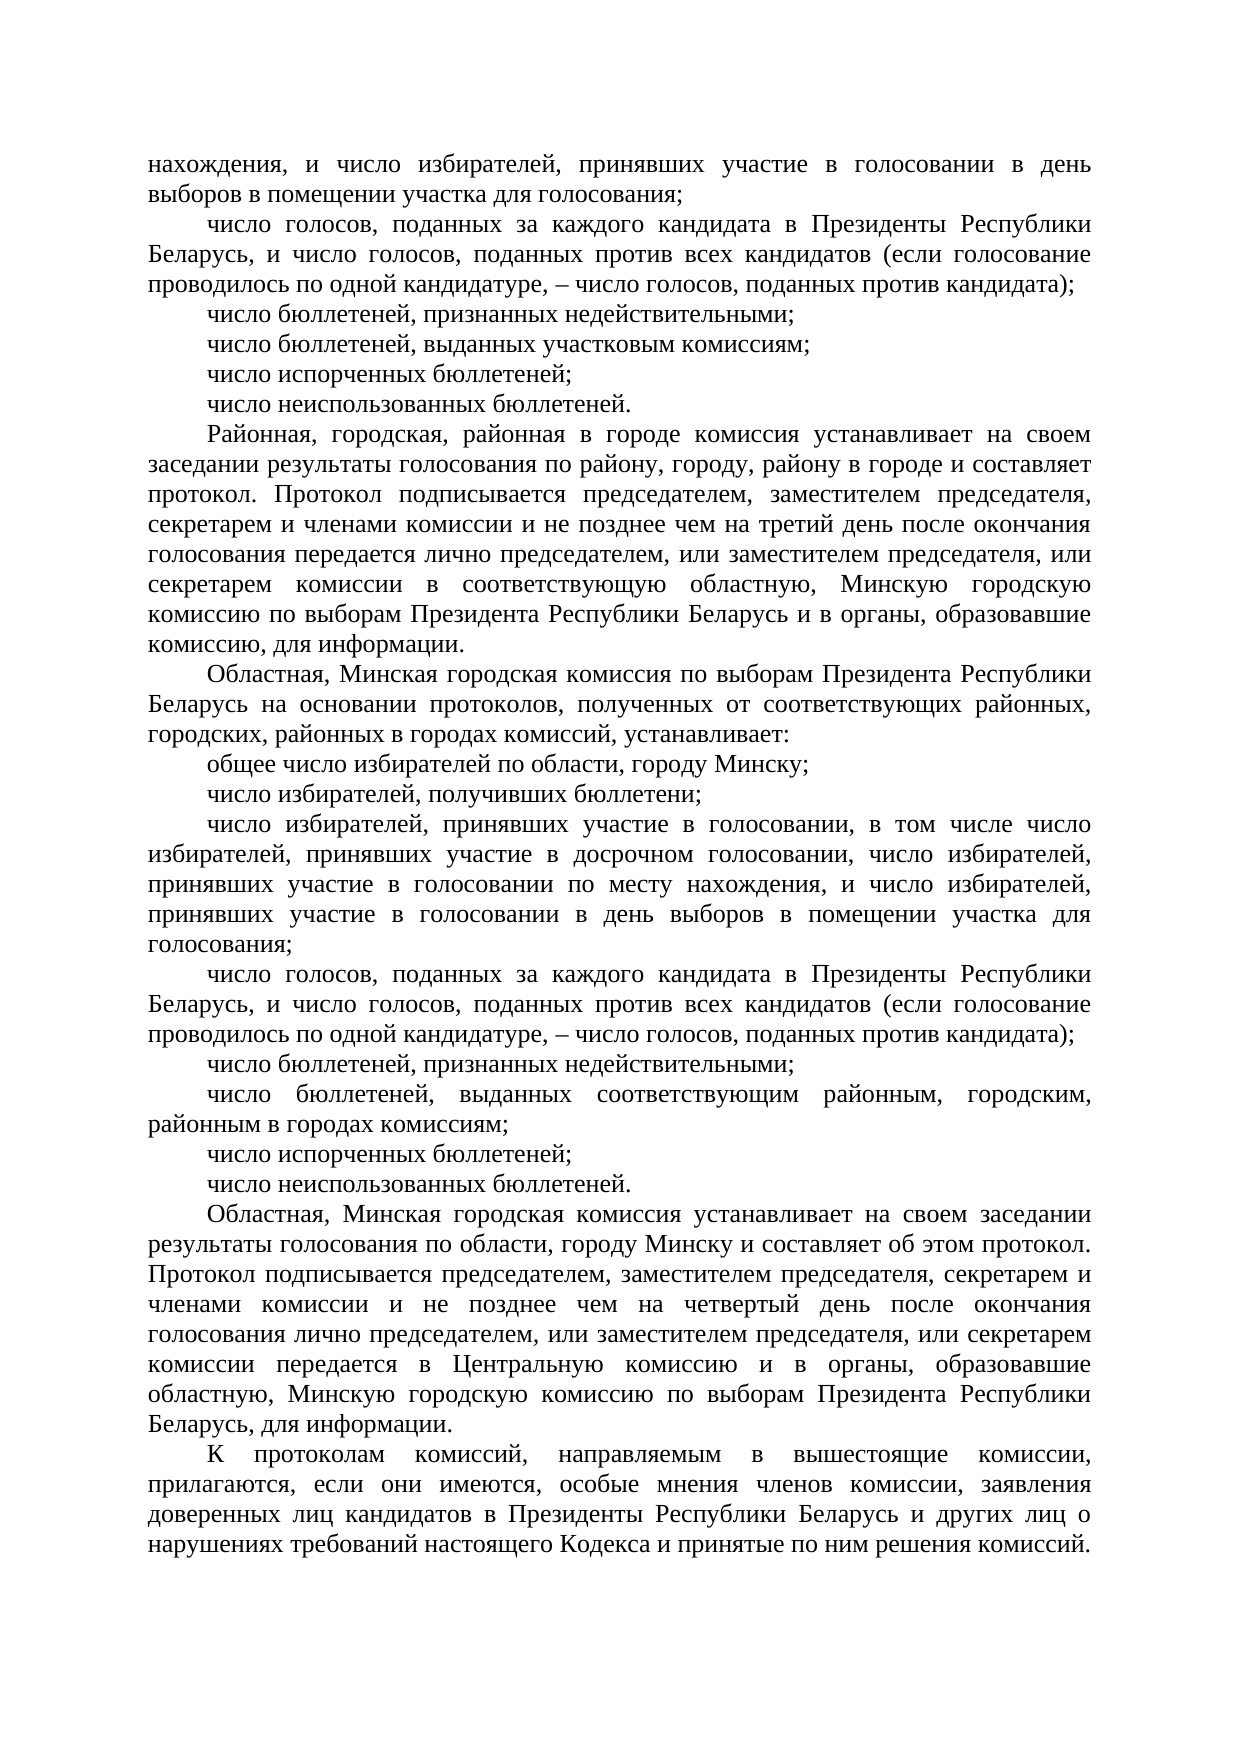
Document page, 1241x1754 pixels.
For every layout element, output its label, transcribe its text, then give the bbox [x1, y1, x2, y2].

text число испорченных бюллетеней; [148, 358, 1093, 388]
text число бюллетеней, выданных участковым комиссиям; [148, 328, 1093, 358]
text общее число избирателей по области, городу Минску; [148, 748, 1093, 778]
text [148, 148, 1093, 208]
text Районная, городская, районная в городе комиссия устанавливает на своем заседании результаты голосования по району, городу, району в городе и составляет протокол. Протокол подписывается председателем, заместителем председателя, секретарем и членами комиссии и не позднее чем на третий день после окончания голосования передается лично председателем, или заместителем председателя, или секретарем комиссии в соответствующую областную, Минскую городскую комиссию по выборам Президента Республики Беларусь и в органы, образовавшие комиссию, для информации. [148, 418, 1093, 658]
text число избирателей, принявших участие в голосовании, в том числе число избирателей, принявших участие в досрочном голосовании, число избирателей, принявших участие в голосовании по месту нахождения, и число избирателей, принявших участие в голосовании в день выборов в помещении участка для голосования; [148, 808, 1093, 958]
text число испорченных бюллетеней; [148, 1138, 1093, 1168]
text число неиспользованных бюллетеней. [148, 388, 1093, 418]
text число голосов, поданных за каждого кандидата в Президенты Республики Беларусь, и число голосов, поданных против всех кандидатов (если голосование проводилось по одной кандидатуре, – число голосов, поданных против кандидата); [148, 208, 1093, 298]
text число неиспользованных бюллетеней. [148, 1168, 1093, 1198]
text число бюллетеней, признанных недействительными; [148, 298, 1093, 328]
text число бюллетеней, выданных соответствующим районным, городским, районным в городах комиссиям; [148, 1078, 1093, 1138]
text число избирателей, получивших бюллетени; [148, 778, 1093, 808]
text число бюллетеней, признанных недействительными; [148, 1048, 1093, 1078]
text К протоколам комиссий, направляемым в вышестоящие комиссии, прилагаются, если они имеются, особые мнения членов комиссии, заявления доверенных лиц кандидатов в Президенты Республики Беларусь и других лиц о нарушениях требований настоящего Кодекса и принятые по ним решения комиссий. [148, 1438, 1093, 1558]
text Областная, Минская городская комиссия по выборам Президента Республики Беларусь на основании протоколов, полученных от соответствующих районных, городских, районных в городах комиссий, устанавливает: [148, 658, 1093, 748]
text Областная, Минская городская комиссия устанавливает на своем заседании результаты голосования по области, городу Минску и составляет об этом протокол. Протокол подписывается председателем, заместителем председателя, секретарем и членами комиссии и не позднее чем на четвертый день после окончания голосования лично председателем, или заместителем председателя, или секретарем комиссии передается в Центральную комиссию и в органы, образовавшие областную, Минскую городскую комиссию по выборам Президента Республики Беларусь, для информации. [148, 1198, 1093, 1438]
text число голосов, поданных за каждого кандидата в Президенты Республики Беларусь, и число голосов, поданных против всех кандидатов (если голосование проводилось по одной кандидатуре, – число голосов, поданных против кандидата); [148, 958, 1093, 1048]
